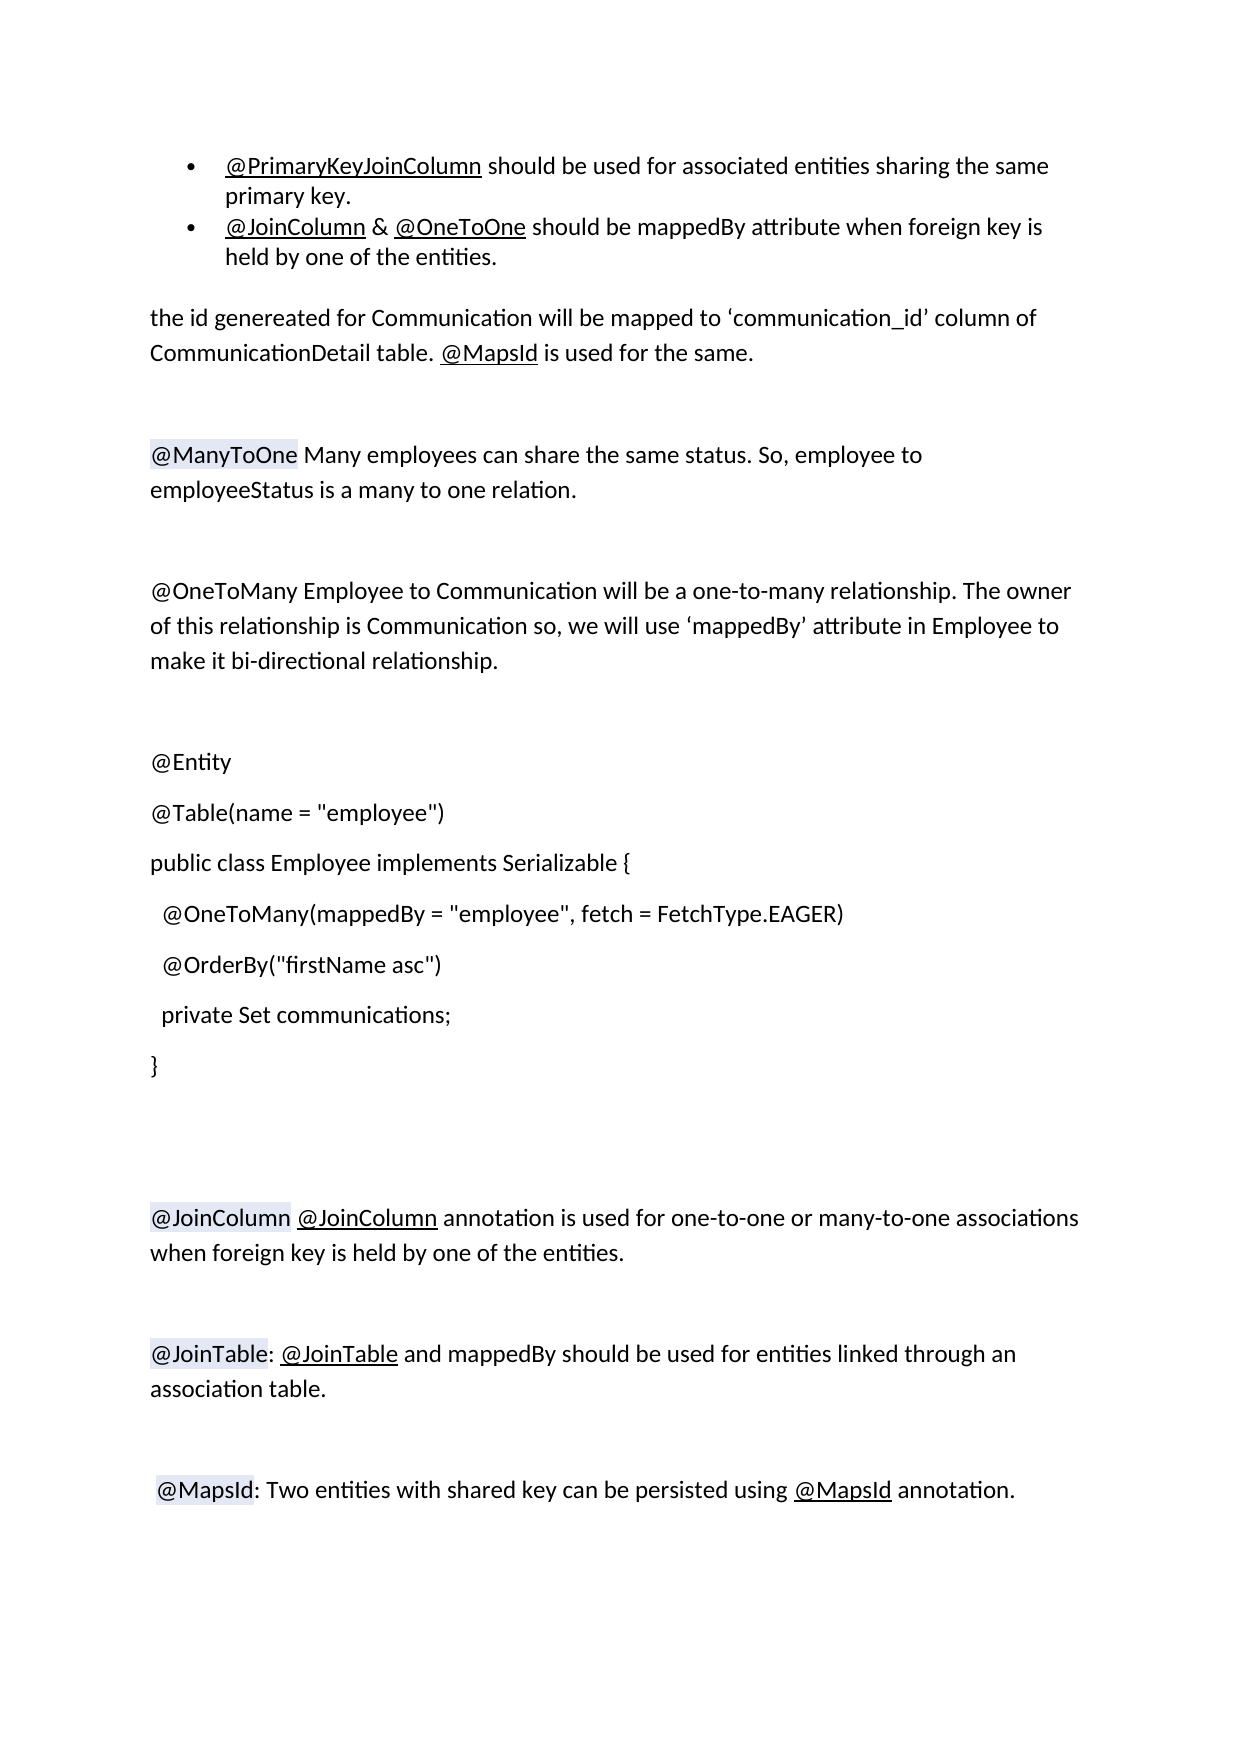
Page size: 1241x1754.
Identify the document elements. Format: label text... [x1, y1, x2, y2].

text @JoinColumn @JoinColumn annotation is used for one-to-one or many-to-one associations when foreign key is held by one of the entities. [150, 1202, 1090, 1267]
text } [150, 1050, 1090, 1081]
list @JoinColumn & @OneToOne should be mappedBy attribute when foreign key is held by one of the entities. [187, 211, 1090, 272]
text the id genereated for Communication will be mapped to ‘communication_id’ column of CommunicationDetail table. @MapsId is used for the same. [150, 303, 1090, 368]
text @ManyToOne Many employees can share the same status. So, employee to employeeStatus is a many to one relation. [150, 439, 1090, 504]
text @Entity [150, 746, 1090, 777]
text @OrderBy("firstName asc") [150, 949, 1090, 979]
text @OneToMany(mappedBy = "employee", fetch = FetchType.EAGER) [150, 898, 1090, 929]
text private Set communications; [150, 999, 1090, 1030]
list @PrimaryKeyJoinColumn should be used for associated entities sharing the same primary key. [187, 150, 1090, 211]
text @OneToMany Employee to Communication will be a one-to-many relationship. The owner of this relationship is Communication so, we will use ‘mappedBy’ attribute in Employee to make it bi-directional relationship. [150, 575, 1090, 676]
text public class Employee implements Serializable { [150, 848, 1090, 878]
text @MapsId: Two entities with shared key can be persisted using @MapsId annotation. [150, 1474, 1090, 1505]
text @Table(name = "employee") [150, 797, 1090, 827]
text @JoinTable: @JoinTable and mappedBy should be used for entities linked through an association table. [150, 1338, 1090, 1404]
